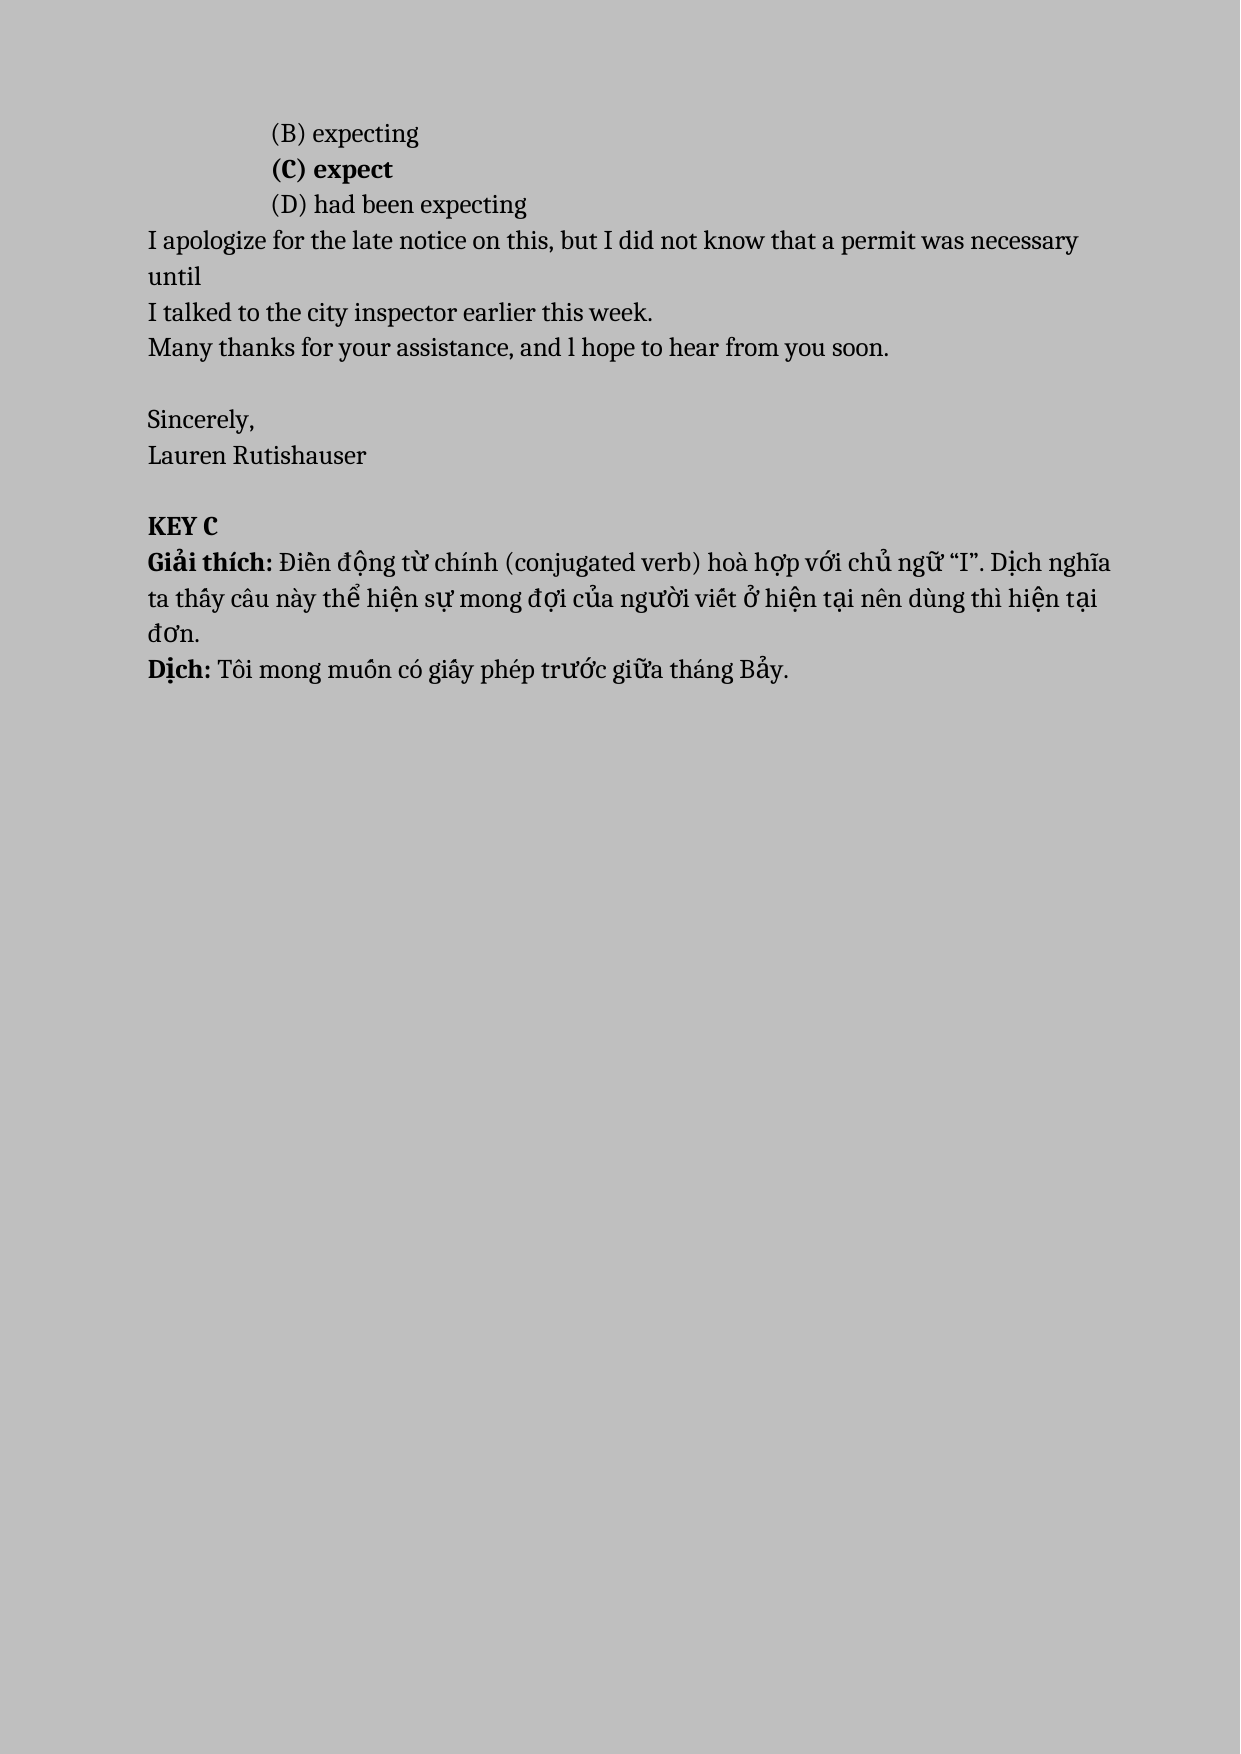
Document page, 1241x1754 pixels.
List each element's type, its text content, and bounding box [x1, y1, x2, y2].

text KEY C [148, 511, 1122, 542]
text Dịch: Tôi mong muốn có giấy phép trước giữa tháng Bảy. [148, 654, 1122, 685]
text I apologize for the late notice on this, but I did not know that a permit was necessary until I talked to the city inspector earlier this week. Many thanks for your assistance, and l hope to hear from you soon. [148, 225, 1122, 364]
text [148, 118, 1122, 221]
text Giải thích: Điền động từ chính (conjugated verb) hoà hợp với chủ ngữ “I”. Dịch nghĩa ta thấy câu này thể hiện sự mong đợi của người viết ở hiện tại nên dùng thì hiện tại đơn. [148, 547, 1122, 649]
text Sincerely, Lauren Rutishauser [148, 368, 1122, 471]
